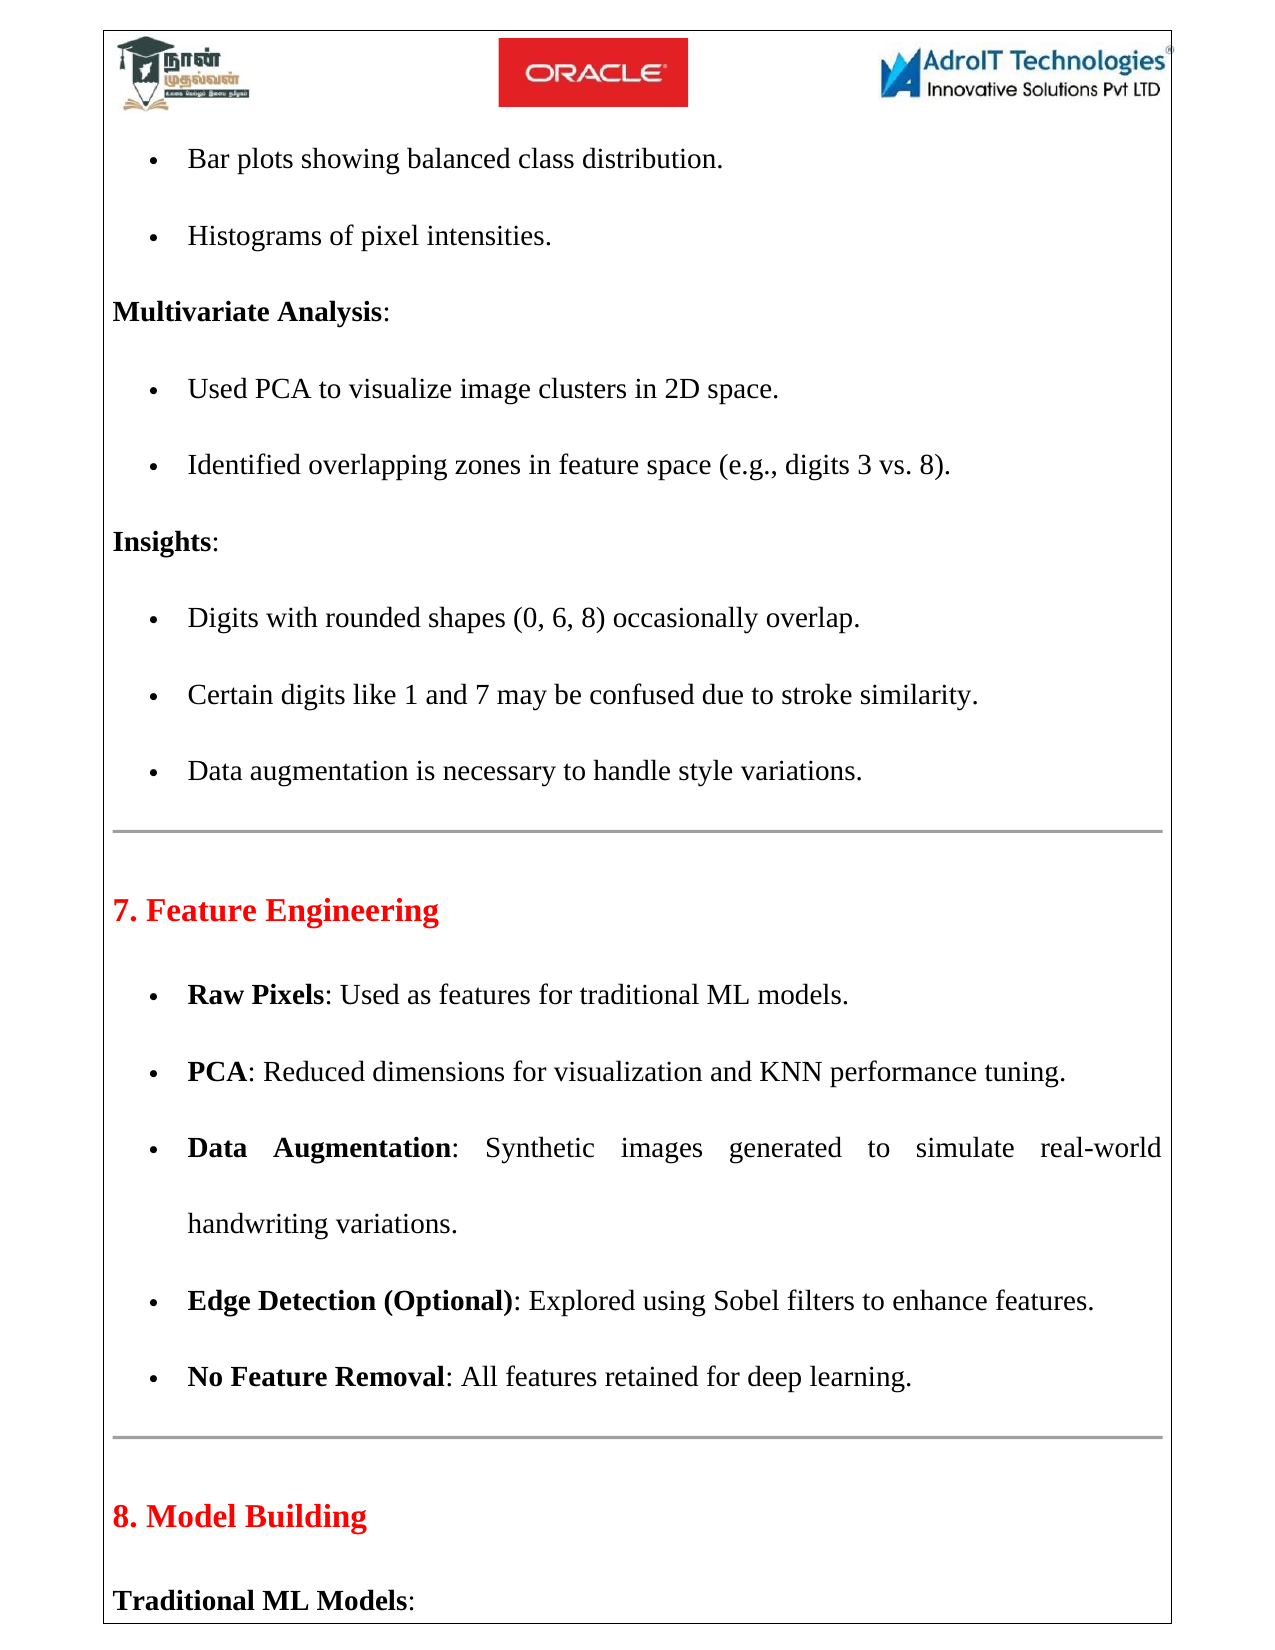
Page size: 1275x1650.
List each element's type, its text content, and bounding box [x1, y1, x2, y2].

list Data Augmentation: Synthetic images generated to simulate real-world handwriting variations. [150, 1130, 1162, 1240]
picture [498, 38, 689, 107]
text Insights: [112, 524, 1162, 557]
list Edge Detection (Optional): Explored using Sobel filters to enhance features. [150, 1283, 1162, 1317]
list Identified overlapping zones in feature space (e.g., digits 3 vs. 8). [150, 447, 1162, 481]
list Bar plots showing balanced class distribution. [150, 142, 1162, 175]
list PCA: Reduced dimensions for visualization and KNN performance tuning. [150, 1054, 1162, 1087]
list Digits with rounded shapes (0, 6, 8) occasionally overlap. [150, 600, 1162, 634]
picture [1172, 42, 1176, 103]
text 7. Feature Engineering [112, 890, 1162, 928]
list Histograms of pixel intensities. [150, 218, 1162, 252]
text 8. Model Building [112, 1496, 1162, 1534]
picture [878, 42, 1171, 103]
list Certain digits like 1 and 7 may be confused due to stroke similarity. [150, 677, 1162, 710]
list Raw Pixels: Used as features for traditional ML models. [150, 977, 1162, 1011]
list Used PCA to visualize image clusters in 2D space. [150, 371, 1162, 404]
text Multivariate Analysis: [112, 294, 1162, 328]
text Traditional ML Models: [112, 1583, 1162, 1617]
list No Feature Removal: All features retained for deep learning. [150, 1359, 1162, 1393]
picture [112, 32, 251, 114]
list Data augmentation is necessary to handle style variations. [150, 753, 1162, 787]
